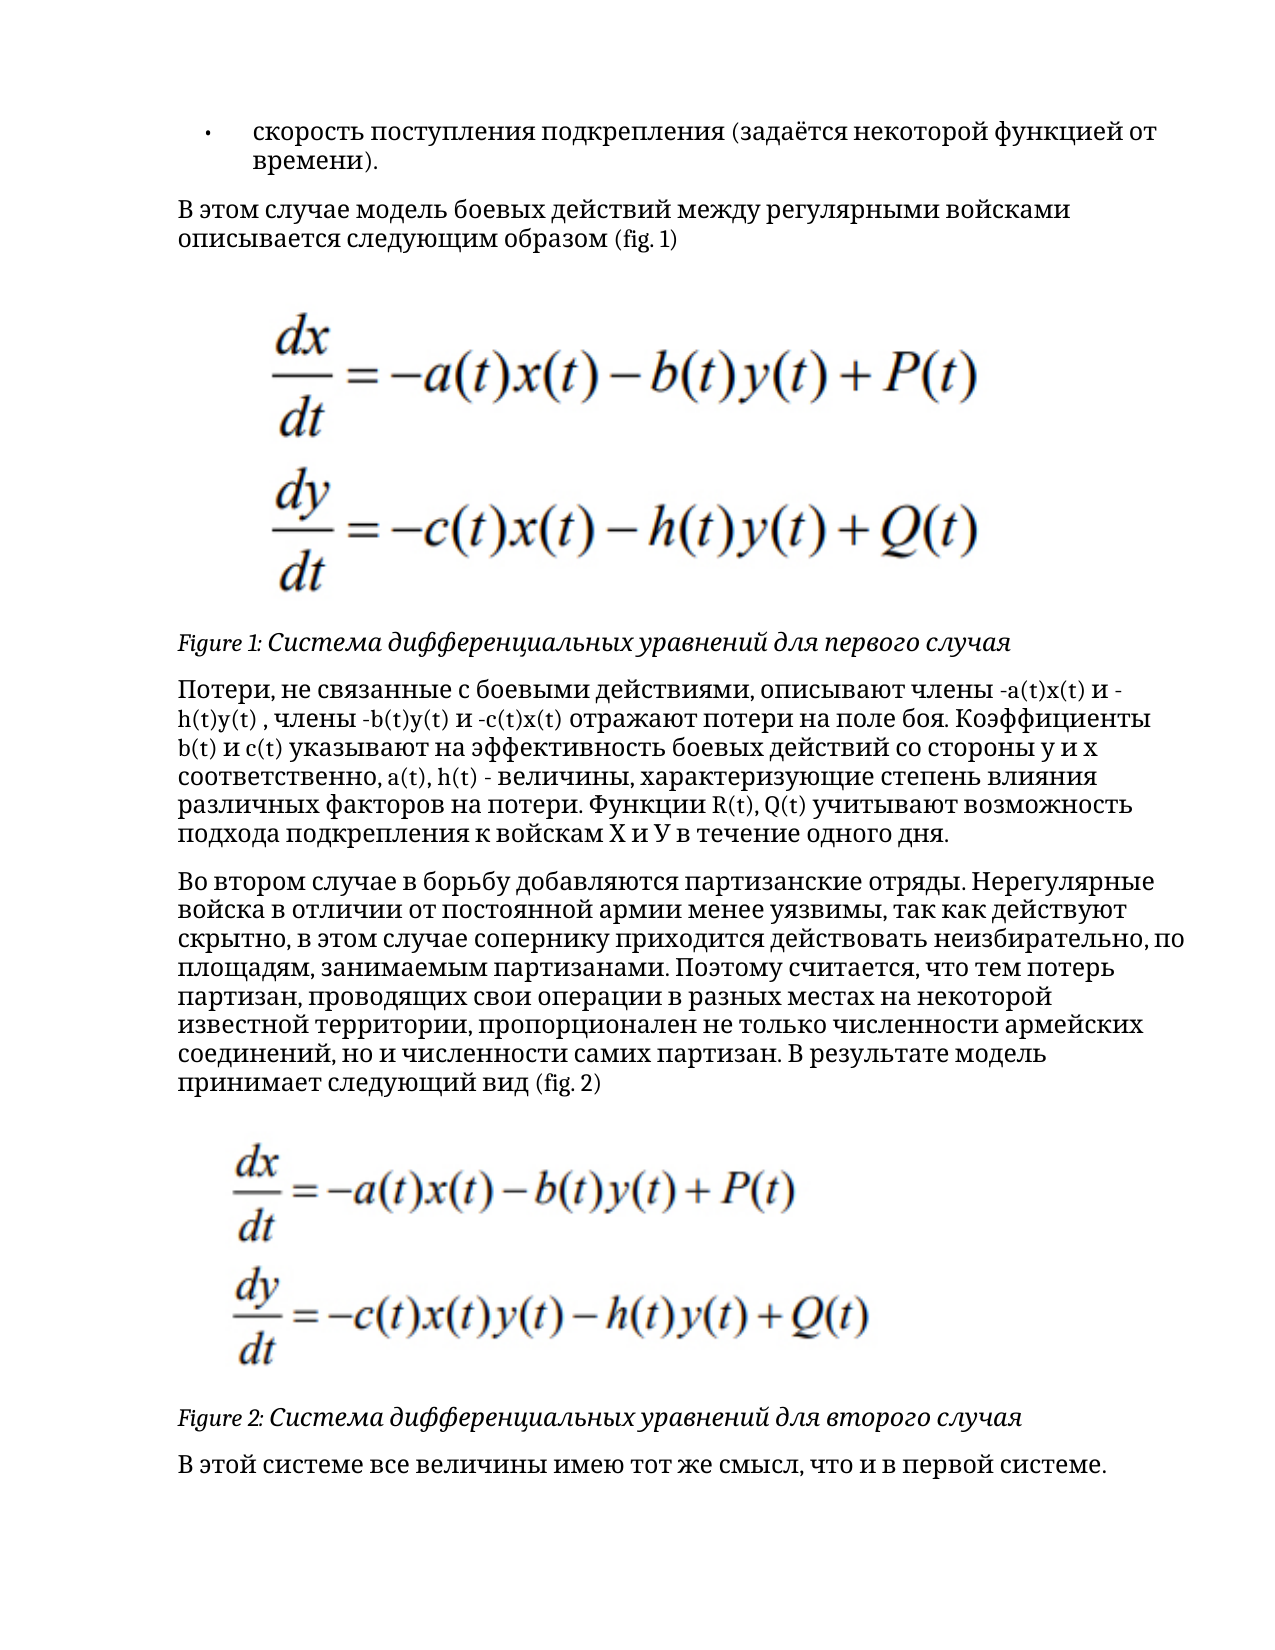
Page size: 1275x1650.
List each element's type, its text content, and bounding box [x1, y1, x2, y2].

text Потери, не связанные с боевыми действиями, описывают члены -a(t)x(t) и -h(t)y(t) , члены -b(t)y(t) и -c(t)x(t) отражают потери на поле боя. Коэффициенты b(t) и c(t) указывают на эффективность боевых действий со стороны у и х соответственно, a(t), h(t) - величины, характеризующие степень влияния различных факторов на потери. Функции R(t), Q(t) учитывают возможность подхода подкрепления к войскам Х и У в течение одного дня. [177, 676, 1186, 849]
picture [177, 1116, 913, 1383]
text В этом случае модель боевых действий между регулярными войсками описывается следующим образом (fig. 1) [177, 196, 1186, 254]
text Во втором случае в борьбу добавляются партизанские отряды. Нерегулярные войска в отличии от постоянной армии менее уязвимы, так как действуют скрытно, в этом случае сопернику приходится действовать неизбирательно, по площадям, занимаемым партизанами. Поэтому считается, что тем потерь партизан, проводящих свои операции в разных местах на некоторой известной территории, пропорционален не только численности армейских соединений, но и численности самих партизан. В результате модель принимает следующий вид (fig. 2) [177, 867, 1186, 1097]
text В этой системе все величины имею тот же смысл, что и в первой системе. [177, 1451, 1186, 1480]
picture [177, 272, 1053, 608]
text Figure 2: Система дифференциальных уравнений для второго случая [177, 1404, 1186, 1432]
list скорость поступления подкрепления (задаётся некоторой функцией от времени). [202, 118, 1186, 176]
text Figure 1: Система дифференциальных уравнений для первого случая [177, 629, 1186, 657]
